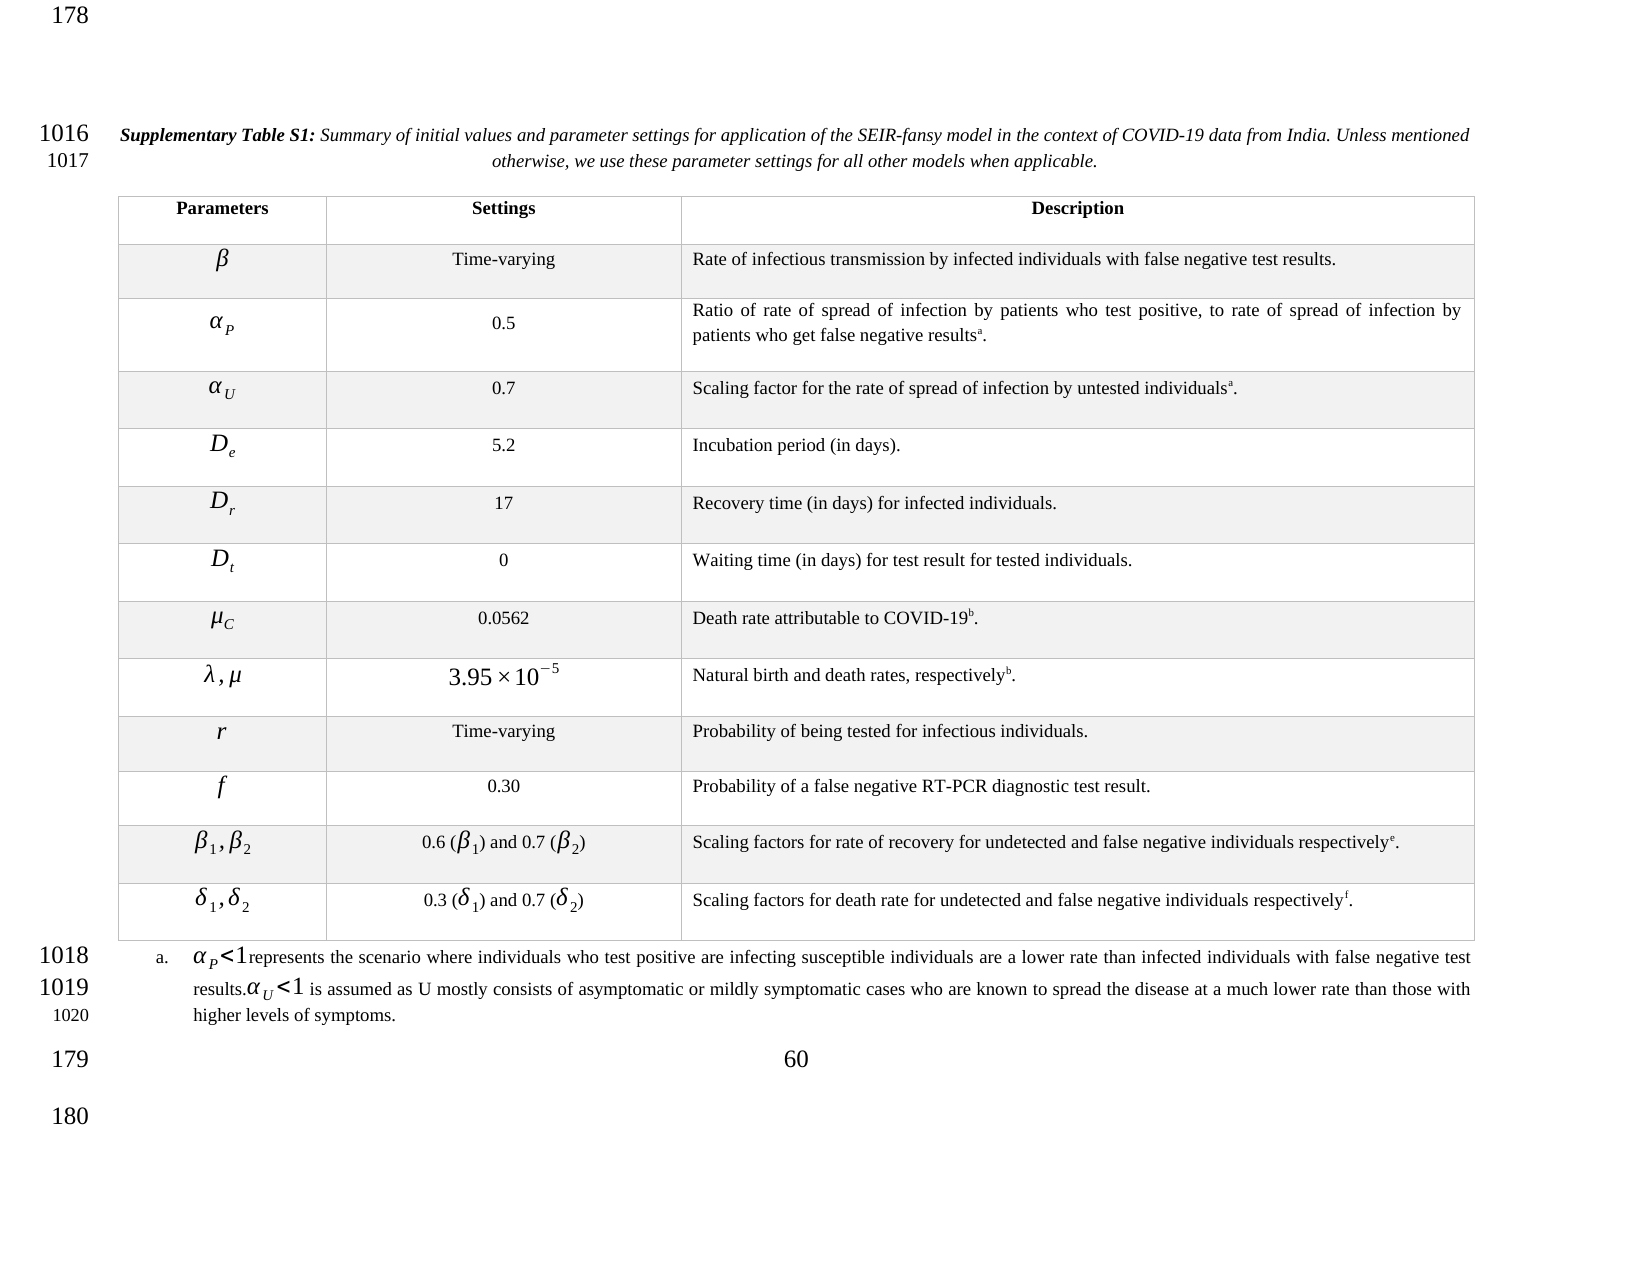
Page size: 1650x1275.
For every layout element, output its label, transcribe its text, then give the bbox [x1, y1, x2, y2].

list represents the scenario where individuals who test positive are infecting susceptible individuals are a lower rate than infected individuals with false negative test results. is assumed as U mostly consists of asymptomatic or mildly symptomatic cases who are known to spread the disease at a much lower rate than those with higher levels of symptoms. [156, 941, 1474, 1026]
table_header Description [682, 197, 1474, 243]
table_cell Death rate attributable to COVID-19b. [682, 602, 1474, 658]
table_cell 0.5 [327, 299, 681, 371]
text Supplementary Table S1: Summary of initial values and parameter settings for application of the SEIR-fansy model in the context of COVID-19 data from India. Unless mentioned otherwise, we use these parameter settings for all other models when applicable. [118, 118, 1474, 172]
table_cell Scaling factor for the rate of spread of infection by untested individualsa. [682, 372, 1474, 428]
table_cell Scaling factors for death rate for undetected and false negative individuals respectivelyf. [682, 884, 1474, 940]
table_cell Rate of infectious transmission by infected individuals with false negative test results. [682, 245, 1474, 298]
table_cell Time-varying [327, 717, 681, 771]
table_cell [119, 602, 326, 658]
table_cell 0.30 [327, 772, 681, 825]
table_cell 0.7 [327, 372, 681, 428]
table_cell 0.6 () and 0.7 () [327, 826, 681, 883]
table_cell Probability of a false negative RT-PCR diagnostic test result. [682, 772, 1474, 825]
table_cell [119, 884, 326, 940]
table_cell Natural birth and death rates, respectivelyb. [682, 659, 1474, 716]
table_cell 0 [327, 544, 681, 601]
table_cell [119, 429, 326, 486]
table_cell [119, 299, 326, 371]
table_cell [119, 826, 326, 883]
table_cell [119, 245, 326, 298]
table_cell [119, 717, 326, 771]
table_cell [119, 372, 326, 428]
table_cell Time-varying [327, 245, 681, 298]
table_cell Probability of being tested for infectious individuals. [682, 717, 1474, 771]
table_header Parameters [119, 197, 326, 243]
table_cell 17 [327, 487, 681, 543]
table_cell [119, 772, 326, 825]
table_cell [119, 544, 326, 601]
table_cell Ratio of rate of spread of infection by patients who test positive, to rate of spread of infection by patients who get false negative resultsa. [682, 299, 1474, 371]
table_cell Waiting time (in days) for test result for tested individuals. [682, 544, 1474, 601]
table_cell [119, 659, 326, 716]
table_cell Recovery time (in days) for infected individuals. [682, 487, 1474, 543]
table_cell [327, 659, 681, 716]
table_cell 0.0562 [327, 602, 681, 658]
table_cell 0.3 () and 0.7 () [327, 884, 681, 940]
table_cell Incubation period (in days). [682, 429, 1474, 486]
table_cell Scaling factors for rate of recovery for undetected and false negative individuals respectivelye. [682, 826, 1474, 883]
table_header Settings [327, 197, 681, 243]
table_cell 5.2 [327, 429, 681, 486]
table_cell [119, 487, 326, 543]
